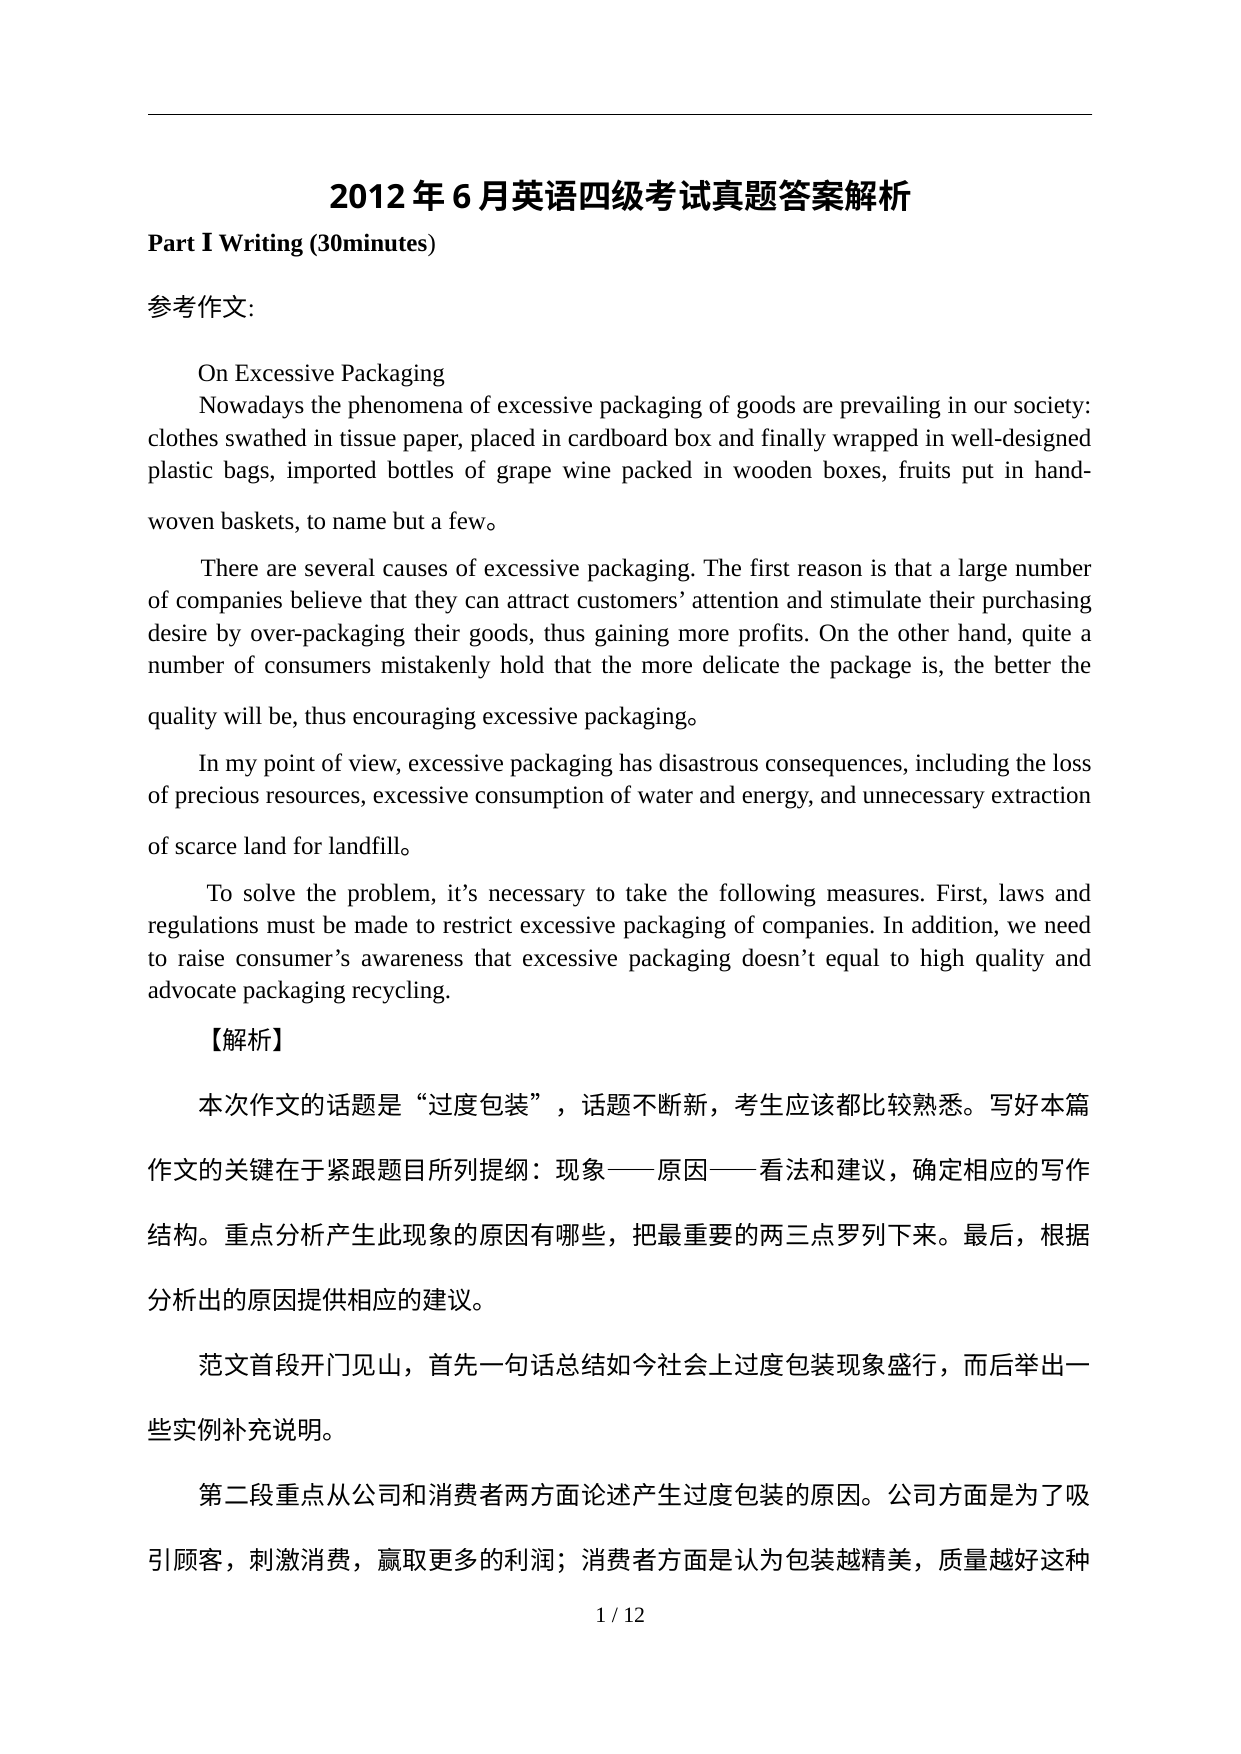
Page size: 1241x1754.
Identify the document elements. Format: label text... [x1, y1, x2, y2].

text 2012年6月英语四级考试真题答案解析 [148, 161, 1092, 226]
text 参考作文: [148, 273, 1092, 338]
text Nowadays the phenomena of excessive packaging of goods are prevailing in our society: clothes swathed in tissue paper, placed in cardboard box and finally wrapped in well-designed plastic bags, imported bottles of grape wine packed in wooden boxes, fruits put in hand-woven baskets, to name but a few。 [148, 389, 1092, 551]
text Part Ⅰ Writing (30minutes) [148, 226, 1092, 259]
text To solve the problem, it’s necessary to take the following measures. First, laws and regulations must be made to restrict excessive packaging of companies. In addition, we need to raise consumer’s awareness that excessive packaging doesn’t equal to high quality and advocate packaging recycling. [148, 876, 1092, 1006]
text In my point of view, excessive packaging has disastrous consequences, including the loss of precious resources, excessive consumption of water and energy, and unnecessary extraction of scarce land for landfill。 [148, 746, 1092, 876]
text 本次作文的话题是“过度包装”，话题不断新，考生应该都比较熟悉。写好本篇作文的关键在于紧跟题目所列提纲：现象——原因——看法和建议，确定相应的写作结构。重点分析产生此现象的原因有哪些，把最重要的两三点罗列下来。最后，根据分析出的原因提供相应的建议。 [148, 1071, 1092, 1331]
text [148, 1461, 1092, 1591]
text There are several causes of excessive packaging. The first reason is that a large number of companies believe that they can attract customers’ attention and stimulate their purchasing desire by over-packaging their goods, thus gaining more profits. On the other hand, quite a number of consumers mistakenly hold that the more delicate the package is, the better the quality will be, thus encouraging excessive packaging。 [148, 551, 1092, 746]
text On Excessive Packaging [148, 356, 1092, 389]
text 范文首段开门见山，首先一句话总结如今社会上过度包装现象盛行，而后举出一些实例补充说明。 [148, 1331, 1092, 1461]
text 【解析】 [148, 1006, 1092, 1071]
